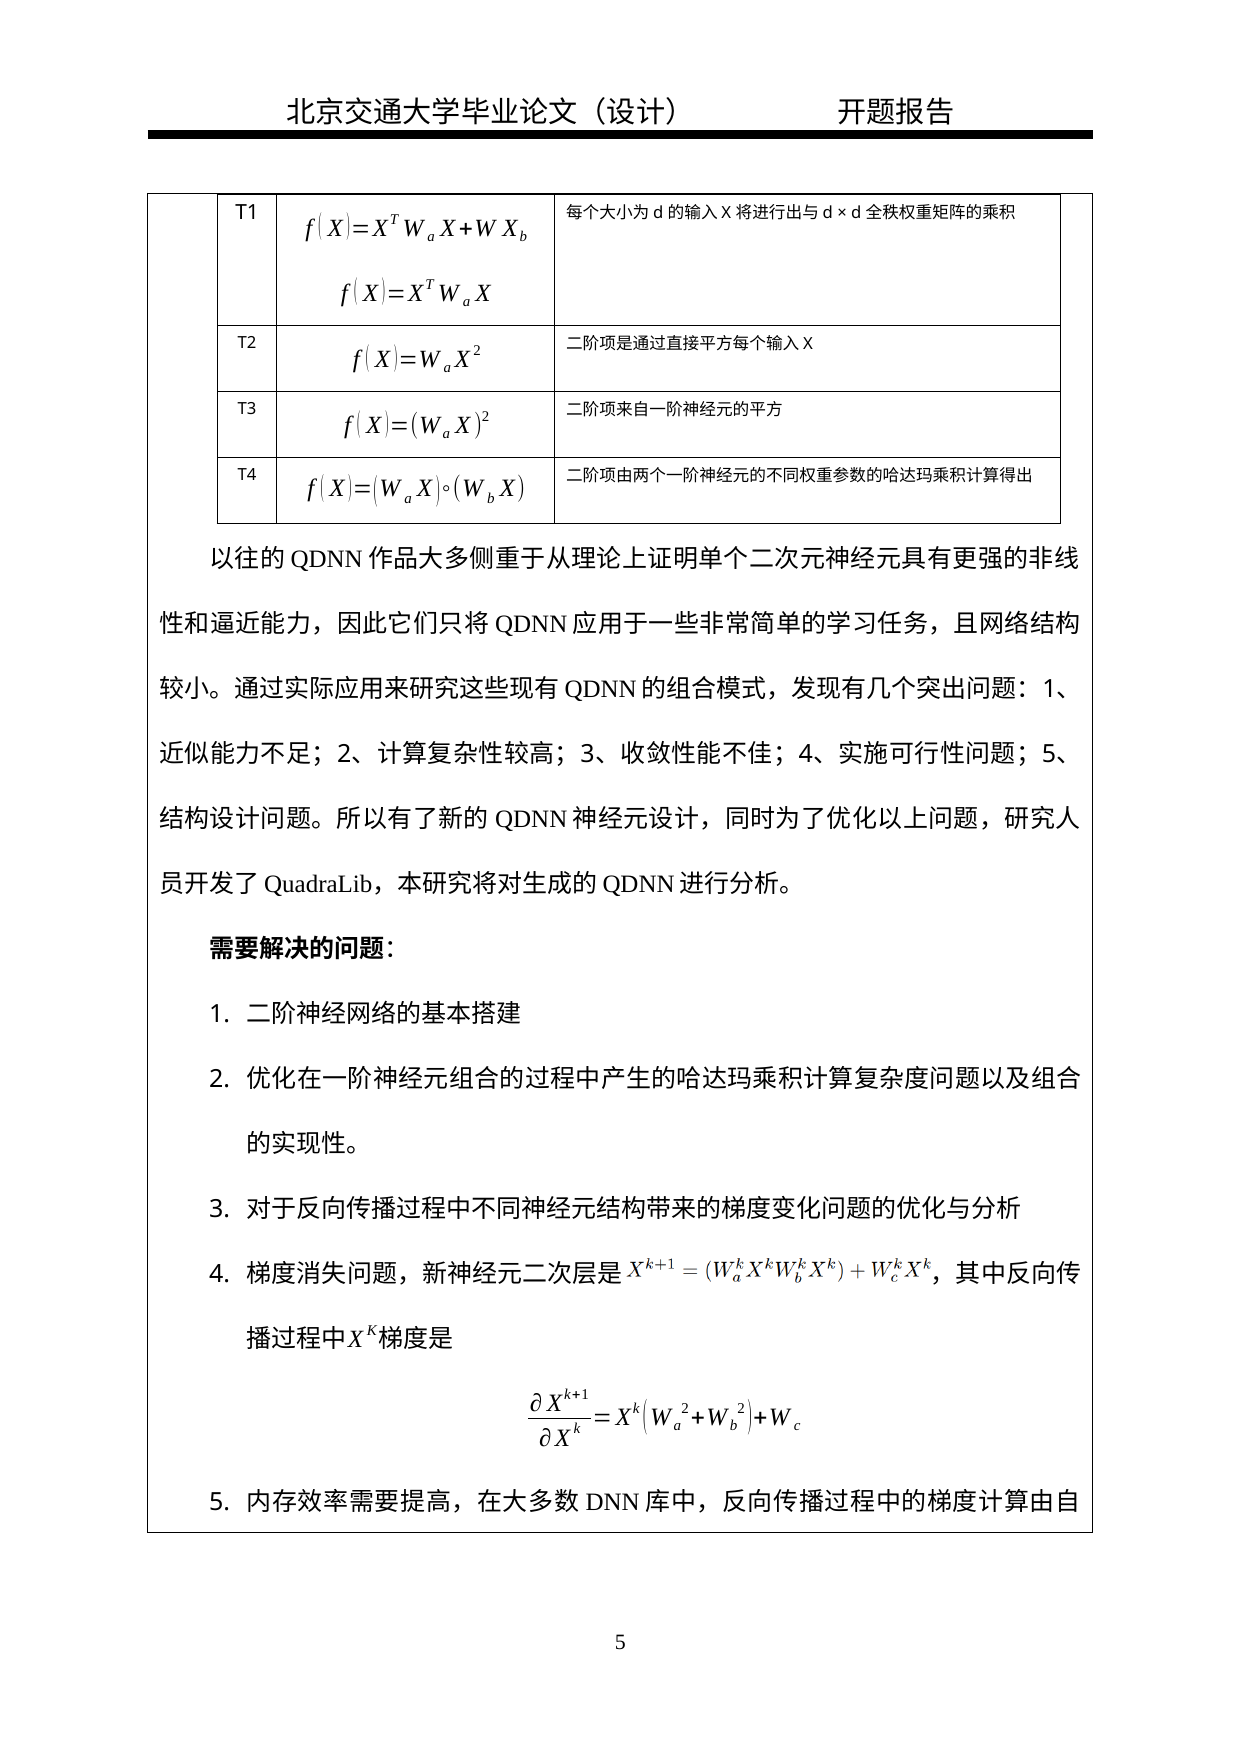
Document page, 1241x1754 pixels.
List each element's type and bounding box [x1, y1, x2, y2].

picture [623, 1256, 931, 1283]
table_cell [148, 194, 1092, 1532]
